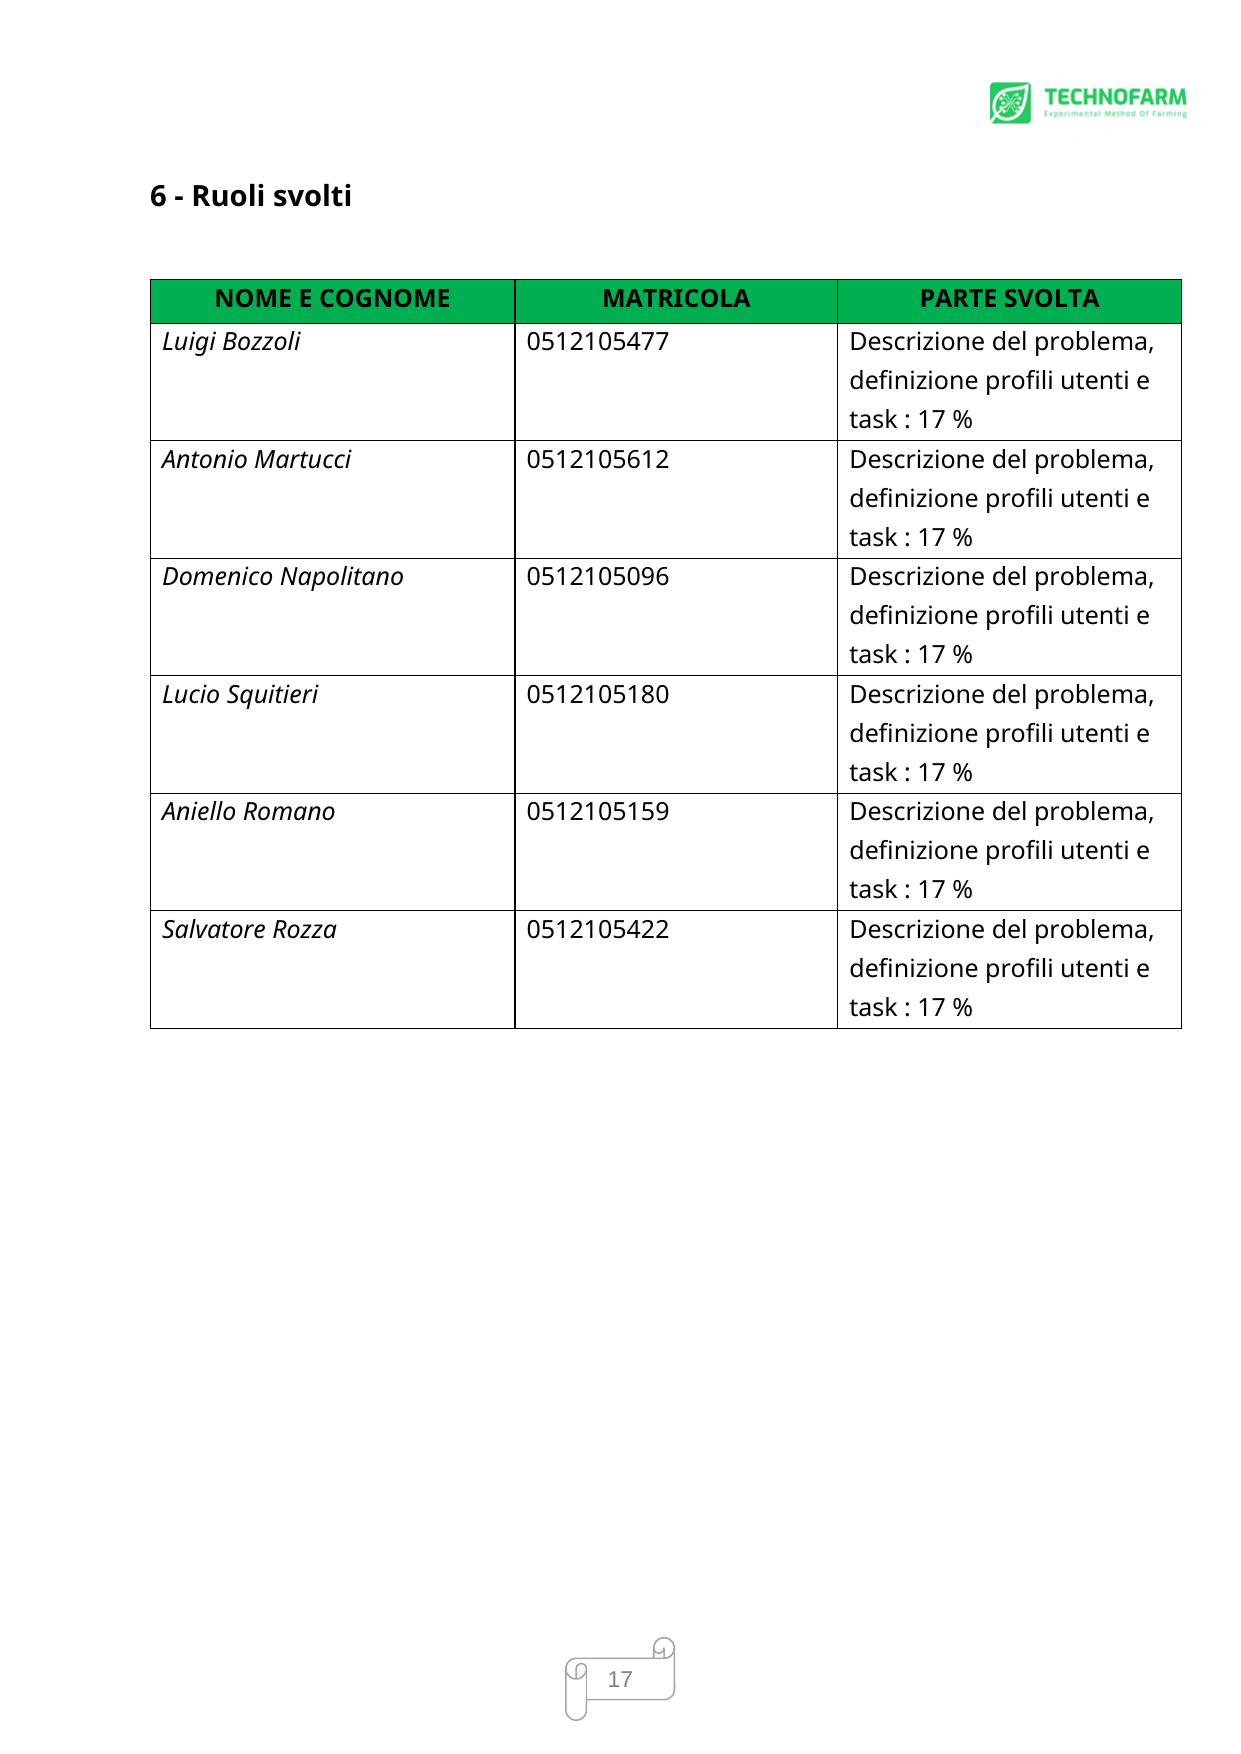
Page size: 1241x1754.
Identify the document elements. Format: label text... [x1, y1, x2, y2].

table_header PARTE SVOLTA [838, 280, 1181, 323]
table_cell 0512105477 [516, 324, 837, 440]
table_cell Descrizione del problema, definizione profili utenti e task : 17 % [838, 794, 1181, 910]
table_cell Domenico Napolitano [151, 559, 514, 675]
picture [956, 23, 1221, 170]
table_header NOME E COGNOME [151, 280, 514, 323]
table_cell Salvatore Rozza [151, 911, 514, 1028]
table_cell 0512105422 [516, 911, 837, 1028]
table_cell 0512105180 [516, 676, 837, 793]
table_cell Descrizione del problema, definizione profili utenti e task : 17 % [838, 441, 1181, 558]
table_cell Aniello Romano [151, 794, 514, 910]
table_cell Descrizione del problema, definizione profili utenti e task : 17 % [838, 559, 1181, 675]
table_cell Descrizione del problema, definizione profili utenti e task : 17 % [838, 676, 1181, 793]
table_header MATRICOLA [516, 280, 837, 323]
table_cell Descrizione del problema, definizione profili utenti e task : 17 % [838, 324, 1181, 440]
table_cell Luigi Bozzoli [151, 324, 514, 440]
table_cell Lucio Squitieri [151, 676, 514, 793]
table_cell Antonio Martucci [151, 441, 514, 558]
table_cell Descrizione del problema, definizione profili utenti e task : 17 % [838, 911, 1181, 1028]
table_cell 0512105612 [516, 441, 837, 558]
table_cell 0512105096 [516, 559, 837, 675]
subtitle 6 - Ruoli svolti [150, 150, 1090, 215]
table_cell 0512105159 [516, 794, 837, 910]
